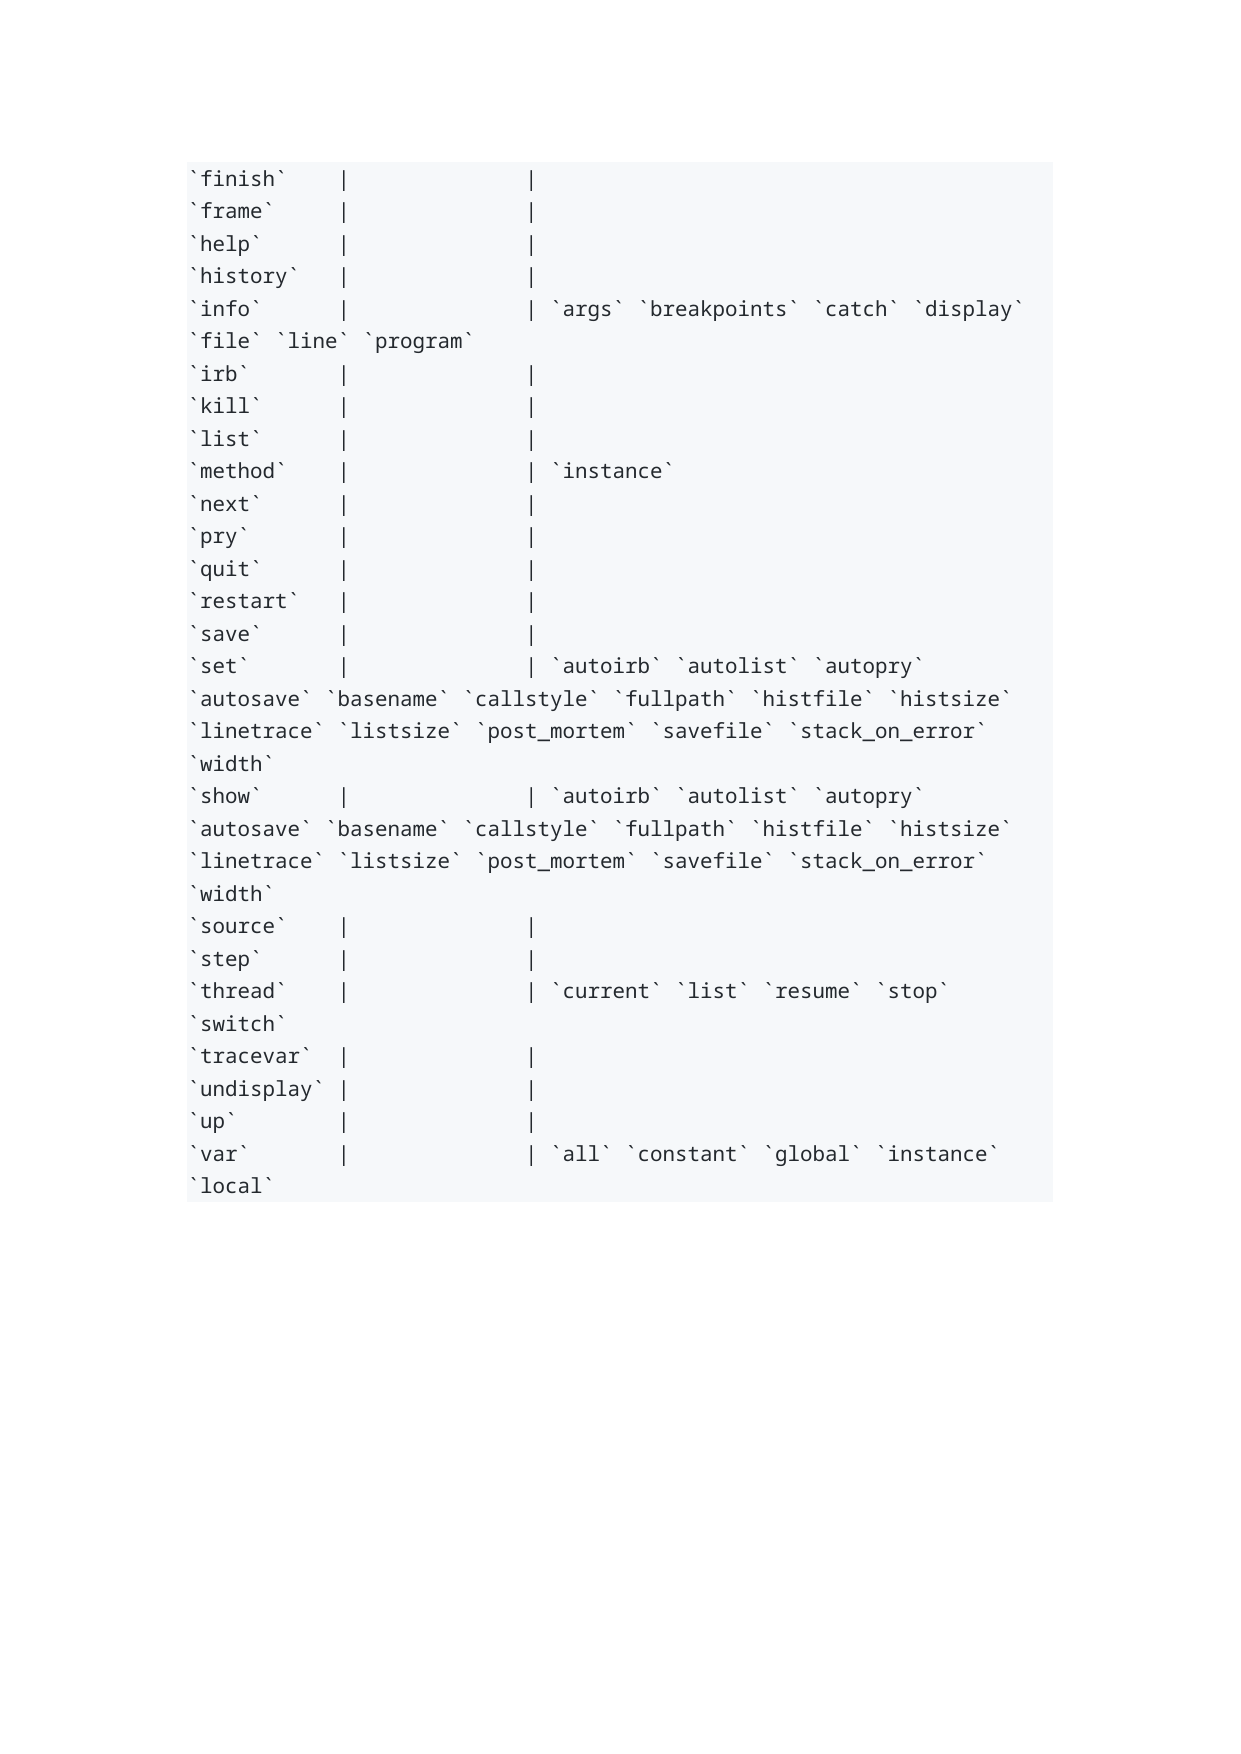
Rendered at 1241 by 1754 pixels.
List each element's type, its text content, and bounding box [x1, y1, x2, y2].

text `kill` | | [187, 389, 1053, 422]
text `set` | | `autoirb` `autolist` `autopry` `autosave` `basename` `callstyle` `fullpath` `histfile` `histsize` `linetrace` `listsize` `post_mortem` `savefile` `stack_on_error` `width` [187, 649, 1053, 779]
text `irb` | | [187, 357, 1053, 389]
text `var` | | `all` `constant` `global` `instance` `local` [187, 1137, 1053, 1202]
text `thread` | | `current` `list` `resume` `stop` `switch` [187, 974, 1053, 1039]
text `quit` | | [187, 552, 1053, 584]
text `tracevar` | | [187, 1039, 1053, 1072]
text `next` | | [187, 487, 1053, 519]
text `frame` | | [187, 194, 1053, 227]
text `info` | | `args` `breakpoints` `catch` `display` `file` `line` `program` [187, 292, 1053, 357]
text `save` | | [187, 617, 1053, 649]
text `finish` | | [187, 162, 1053, 194]
text `up` | | [187, 1104, 1053, 1137]
text `source` | | [187, 909, 1053, 942]
text `help` | | [187, 227, 1053, 259]
text `list` | | [187, 422, 1053, 454]
text `show` | | `autoirb` `autolist` `autopry` `autosave` `basename` `callstyle` `fullpath` `histfile` `histsize` `linetrace` `listsize` `post_mortem` `savefile` `stack_on_error` `width` [187, 779, 1053, 909]
text `method` | | `instance` [187, 454, 1053, 487]
text `pry` | | [187, 519, 1053, 552]
text `undisplay` | | [187, 1072, 1053, 1104]
text `restart` | | [187, 584, 1053, 617]
text `history` | | [187, 259, 1053, 292]
text `step` | | [187, 942, 1053, 974]
